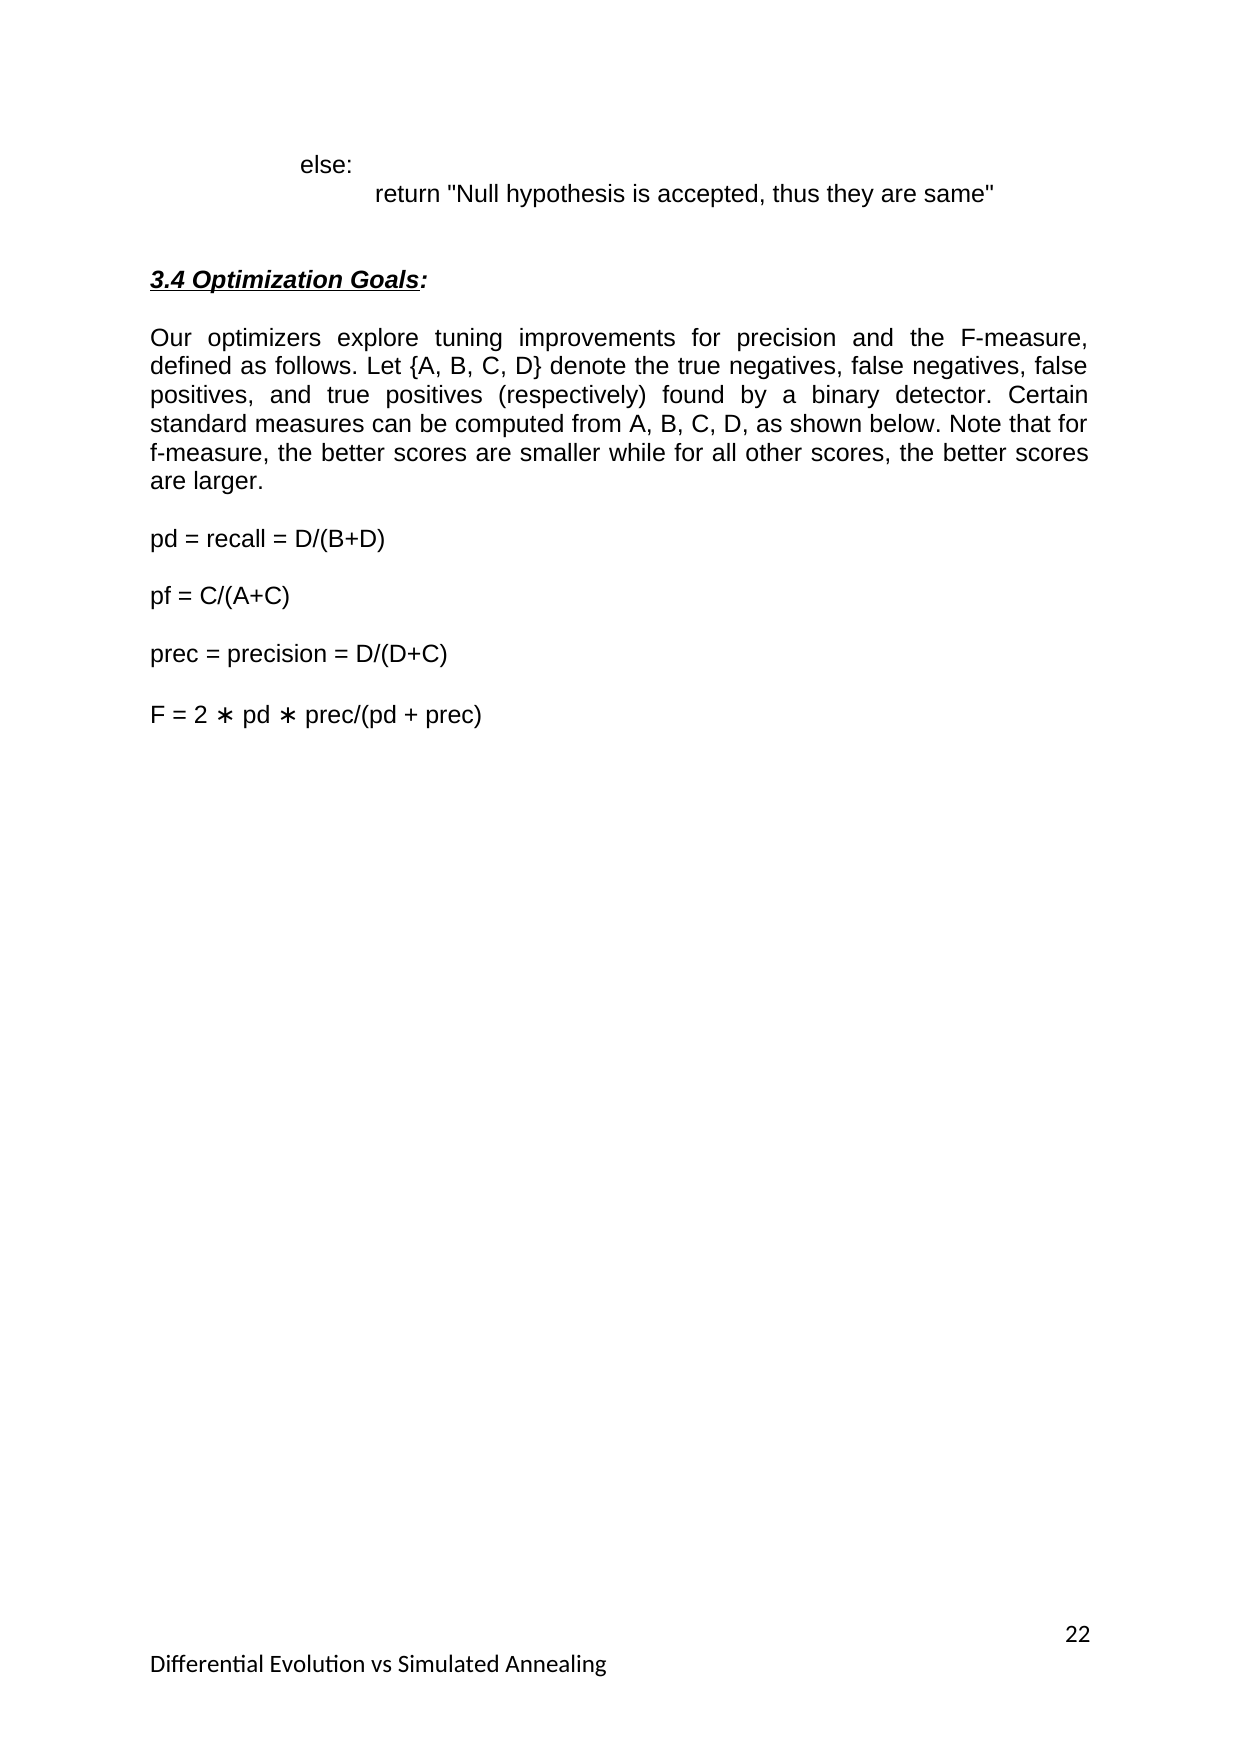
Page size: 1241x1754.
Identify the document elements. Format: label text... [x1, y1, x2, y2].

text return "Null hypothesis is accepted, thus they are same" [225, 179, 1090, 207]
text 3.4 Optimization Goals: [150, 265, 1090, 294]
text prec = precision = D/(D+C) [150, 639, 1090, 667]
text pd = recall = D/(B+D) [150, 524, 1090, 552]
text pf = C/(A+C) [150, 581, 1090, 610]
text Our optimizers explore tuning improvements for precision and the F-measure, defined as follows. Let {A, B, C, D} denote the true negatives, false negatives, false positives, and true positives (respectively) found by a binary detector. Certain standard measures can be computed from A, B, C, D, as shown below. Note that for f-measure, the better scores are smaller while for all other scores, the better scores are larger. [150, 322, 1090, 495]
text F = 2 ∗ pd ∗ prec/(pd + prec) [150, 696, 1090, 730]
text else: [225, 150, 1090, 179]
